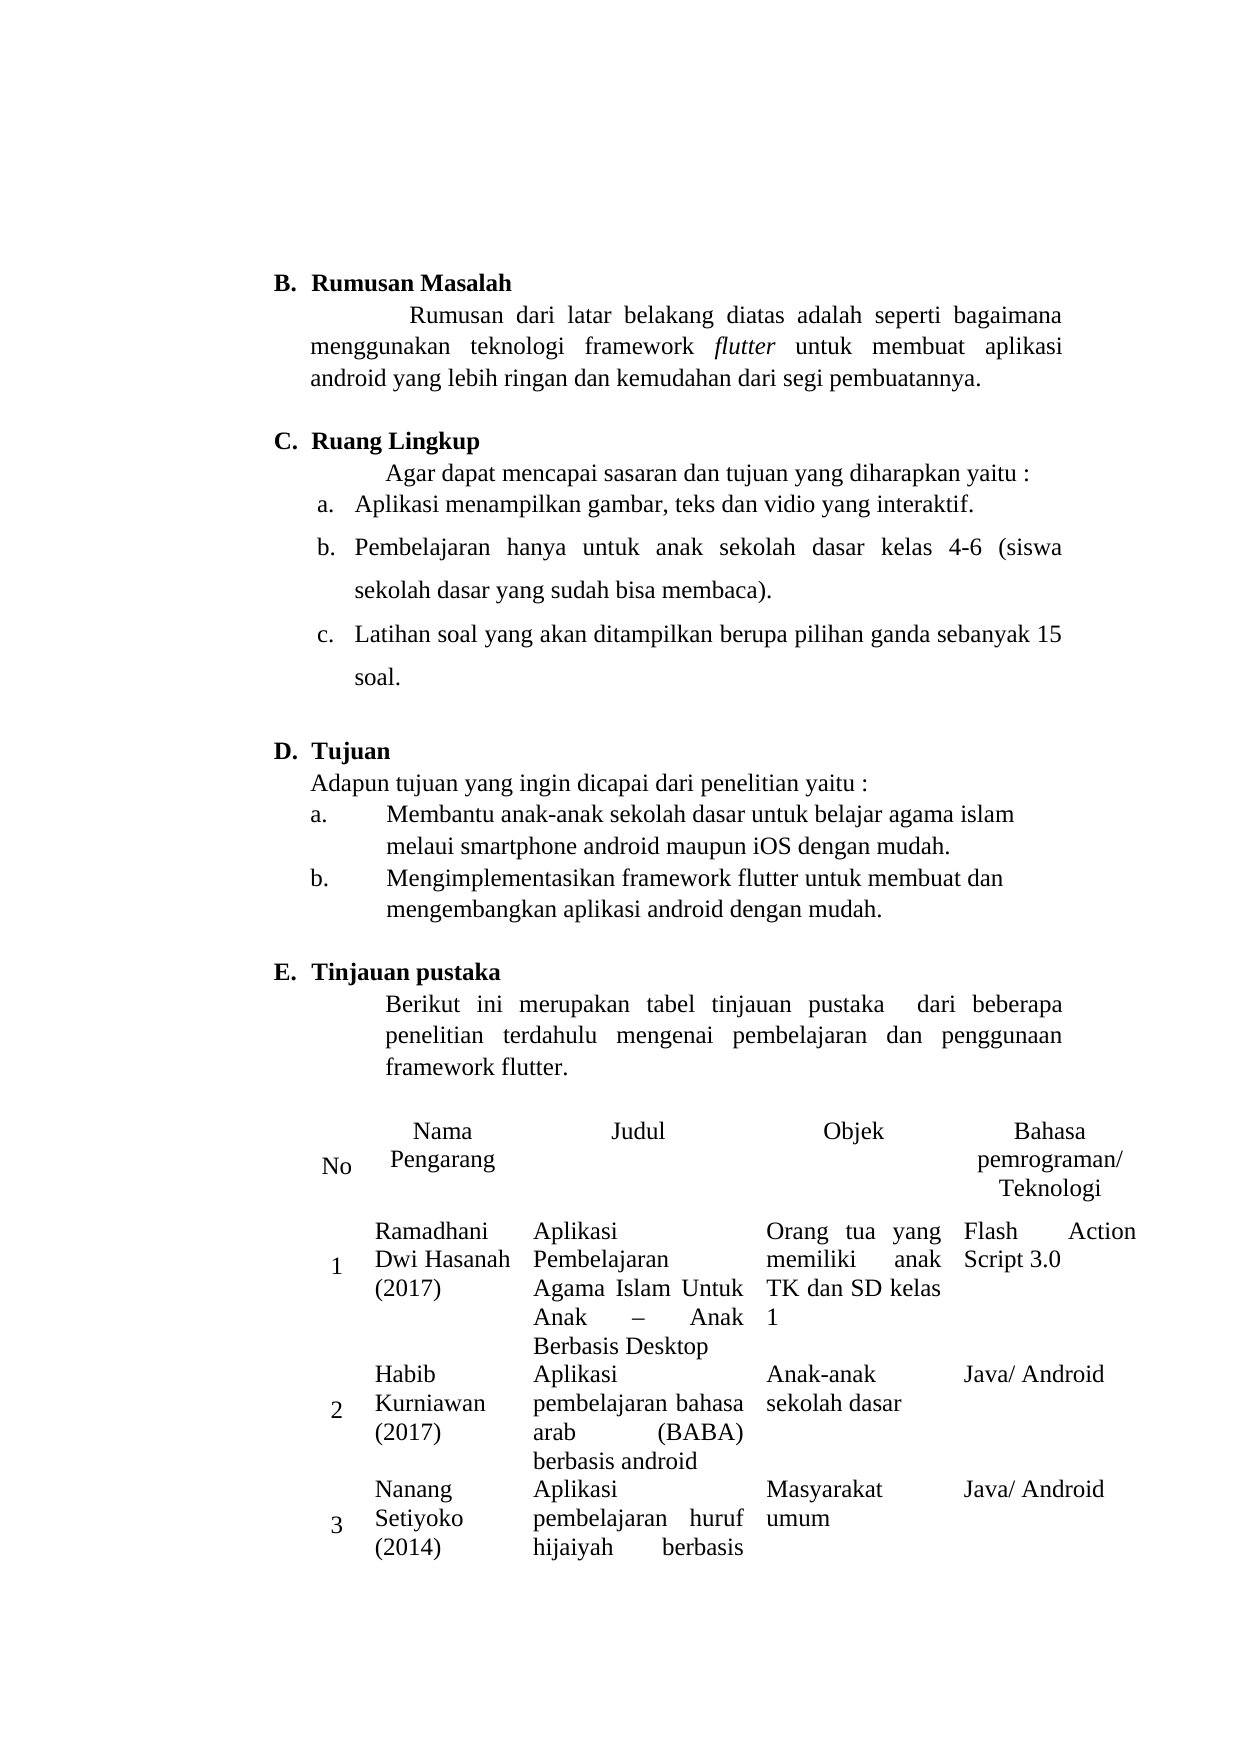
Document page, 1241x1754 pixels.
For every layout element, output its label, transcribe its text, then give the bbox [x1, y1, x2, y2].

table_cell Anak-anak sekolah dasar [755, 1360, 952, 1474]
table_cell Habib Kurniawan (2017) [363, 1360, 522, 1474]
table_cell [522, 1475, 755, 1574]
table_header Objek [755, 1116, 952, 1216]
list Aplikasi menampilkan gambar, teks dan vidio yang interaktif. [317, 489, 1063, 518]
list Agar dapat mencapai sasaran dan tujuan yang diharapkan yaitu : [385, 458, 1063, 486]
table_header No [310, 1116, 363, 1216]
table_cell Flash Action Script 3.0 [953, 1216, 1147, 1359]
list Pembelajaran hanya untuk anak sekolah dasar kelas 4-6 (siswa sekolah dasar yang sudah bisa membaca). [317, 532, 1063, 604]
table_cell 1 [310, 1216, 363, 1359]
list Tinjauan pustaka [274, 957, 1063, 986]
table_cell 2 [310, 1360, 363, 1474]
table_header Bahasa pemrograman/ Teknologi [953, 1116, 1147, 1216]
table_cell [363, 1475, 522, 1574]
table_cell Aplikasi Pembelajaran Agama Islam Untuk Anak – Anak Berbasis Desktop [522, 1216, 755, 1359]
list Ruang Lingkup [274, 426, 1063, 455]
list Rumusan Masalah [274, 268, 1063, 297]
list Rumusan dari latar belakang diatas adalah seperti bagaimana menggunakan teknologi framework flutter untuk membuat aplikasi android yang lebih ringan dan kemudahan dari segi pembuatannya. [310, 300, 1063, 392]
list Berikut ini merupakan tabel tinjauan pustaka dari beberapa penelitian terdahulu mengenai pembelajaran dan penggunaan framework flutter. [385, 989, 1063, 1081]
list Membantu anak-anak sekolah dasar untuk belajar agama islam melaui smartphone android maupun iOS dengan mudah. [310, 799, 1063, 860]
table_cell Ramadhani Dwi Hasanah (2017) [363, 1216, 522, 1359]
table_cell Java/ Android [953, 1360, 1147, 1474]
table_cell Masyarakat umum [755, 1475, 952, 1574]
table_cell 3 [310, 1475, 363, 1574]
list Mengimplementasikan framework flutter untuk membuat dan mengembangkan aplikasi android dengan mudah. [310, 863, 1063, 923]
table_header Judul [522, 1116, 755, 1216]
table_cell Aplikasi pembelajaran bahasa arab (BABA) berbasis android [522, 1360, 755, 1474]
list Tujuan [274, 736, 1063, 765]
table_cell Java/ Android [953, 1475, 1147, 1574]
table_cell Orang tua yang memiliki anak TK dan SD kelas 1 [755, 1216, 952, 1359]
list Adapun tujuan yang ingin dicapai dari penelitian yaitu : [310, 768, 1063, 797]
list Latihan soal yang akan ditampilkan berupa pilihan ganda sebanyak 15 soal. [317, 619, 1063, 691]
table_header Nama Pengarang [363, 1116, 522, 1216]
